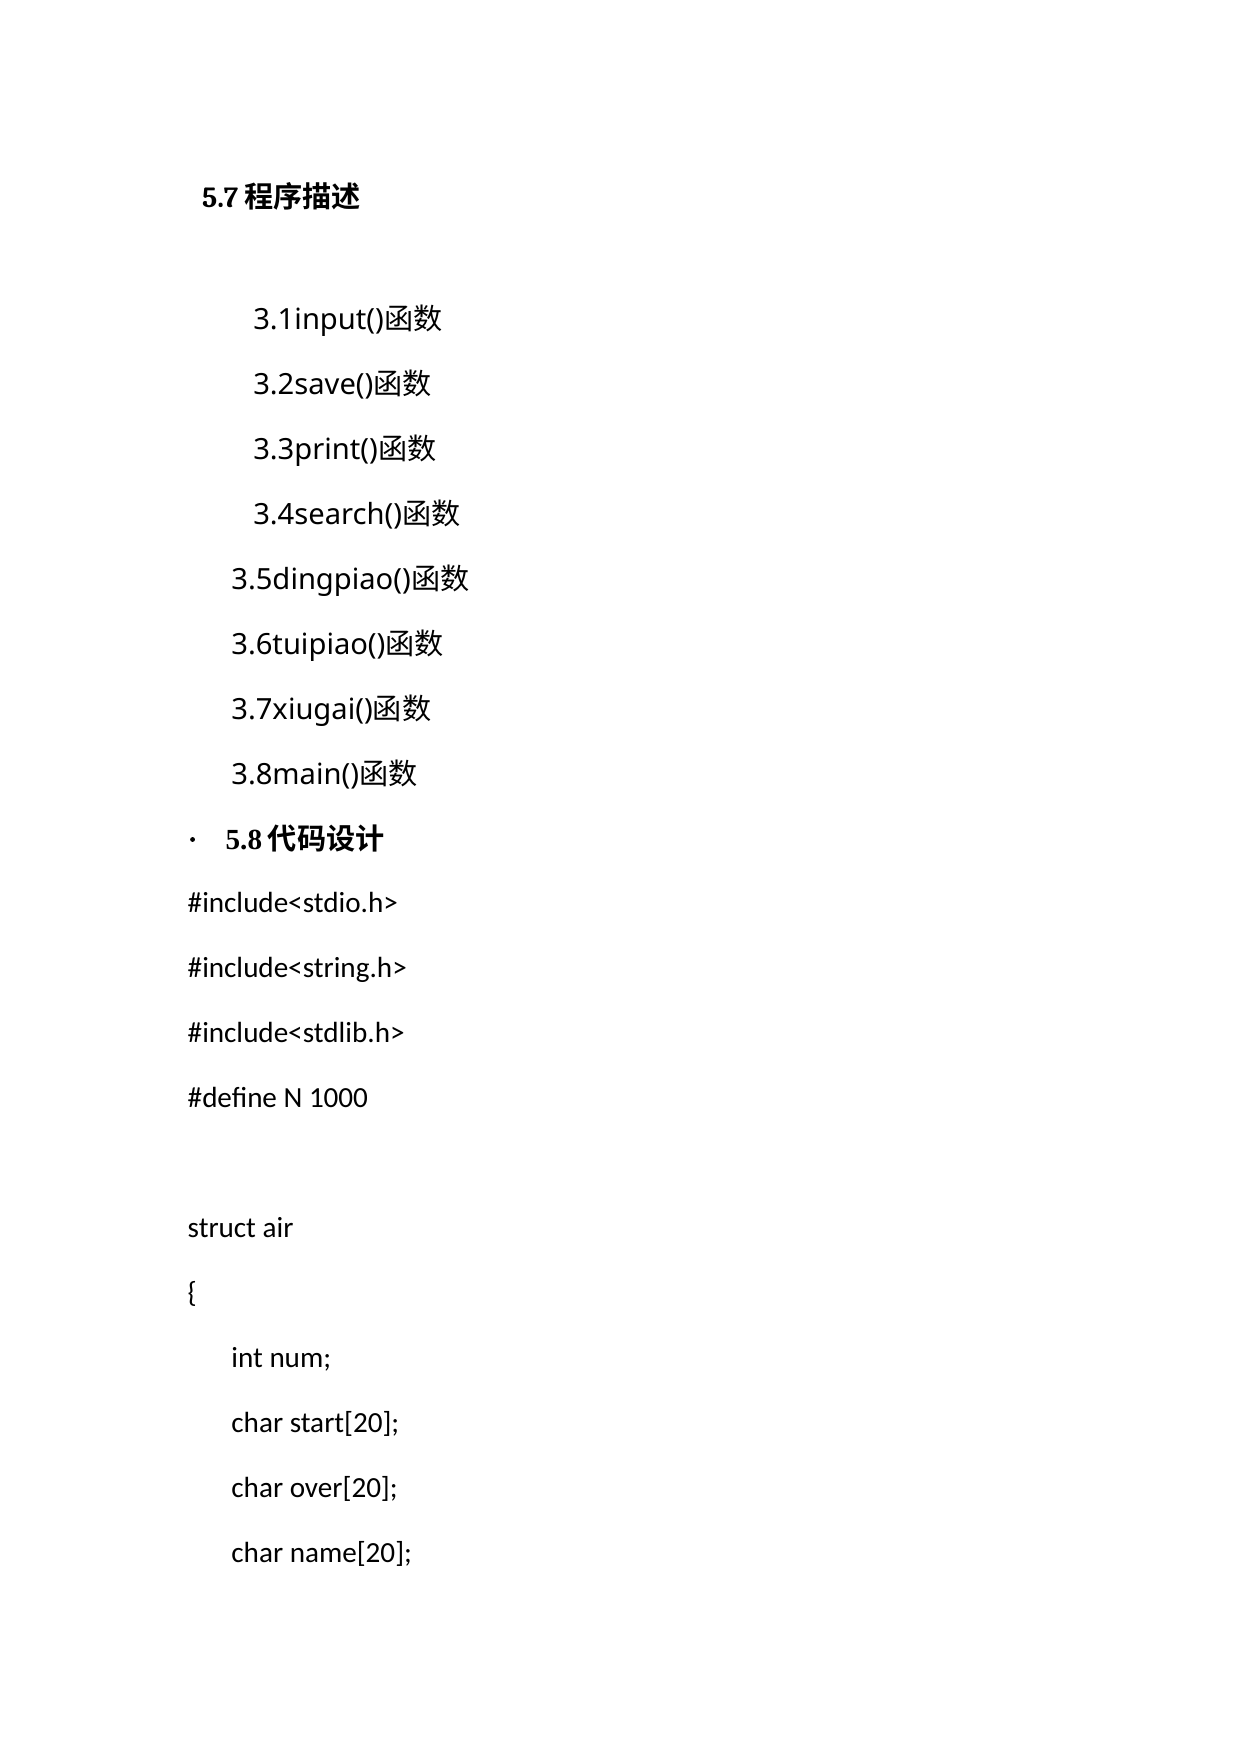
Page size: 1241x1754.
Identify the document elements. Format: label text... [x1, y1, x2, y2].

text #include<string.h> [187, 934, 1053, 999]
text int num; [187, 1324, 1053, 1389]
text 3.6tuipiao()函数 [200, 609, 1053, 674]
text 3.5dingpiao()函数 [231, 544, 1053, 609]
text #define N 1000 [187, 1064, 1053, 1129]
list 5.8代码设计 [187, 804, 1053, 869]
text 3.8main()函数 [200, 739, 1053, 804]
text 3.3print()函数 [187, 414, 1053, 479]
text char start[20]; [187, 1389, 1053, 1454]
text char name[20]; [187, 1519, 1053, 1584]
text #include<stdlib.h> [187, 999, 1053, 1064]
text #include<stdio.h> [187, 869, 1053, 934]
text { [187, 1259, 1053, 1324]
text 3.7xiugai()函数 [200, 674, 1053, 739]
text 3.2save()函数 [187, 349, 1053, 414]
subtitle 5.7程序描述 [187, 162, 1053, 227]
text 3.1input()函数 [187, 284, 1053, 349]
text struct air [187, 1194, 1053, 1259]
text char over[20]; [187, 1454, 1053, 1519]
text 3.4search()函数 [187, 479, 1053, 544]
